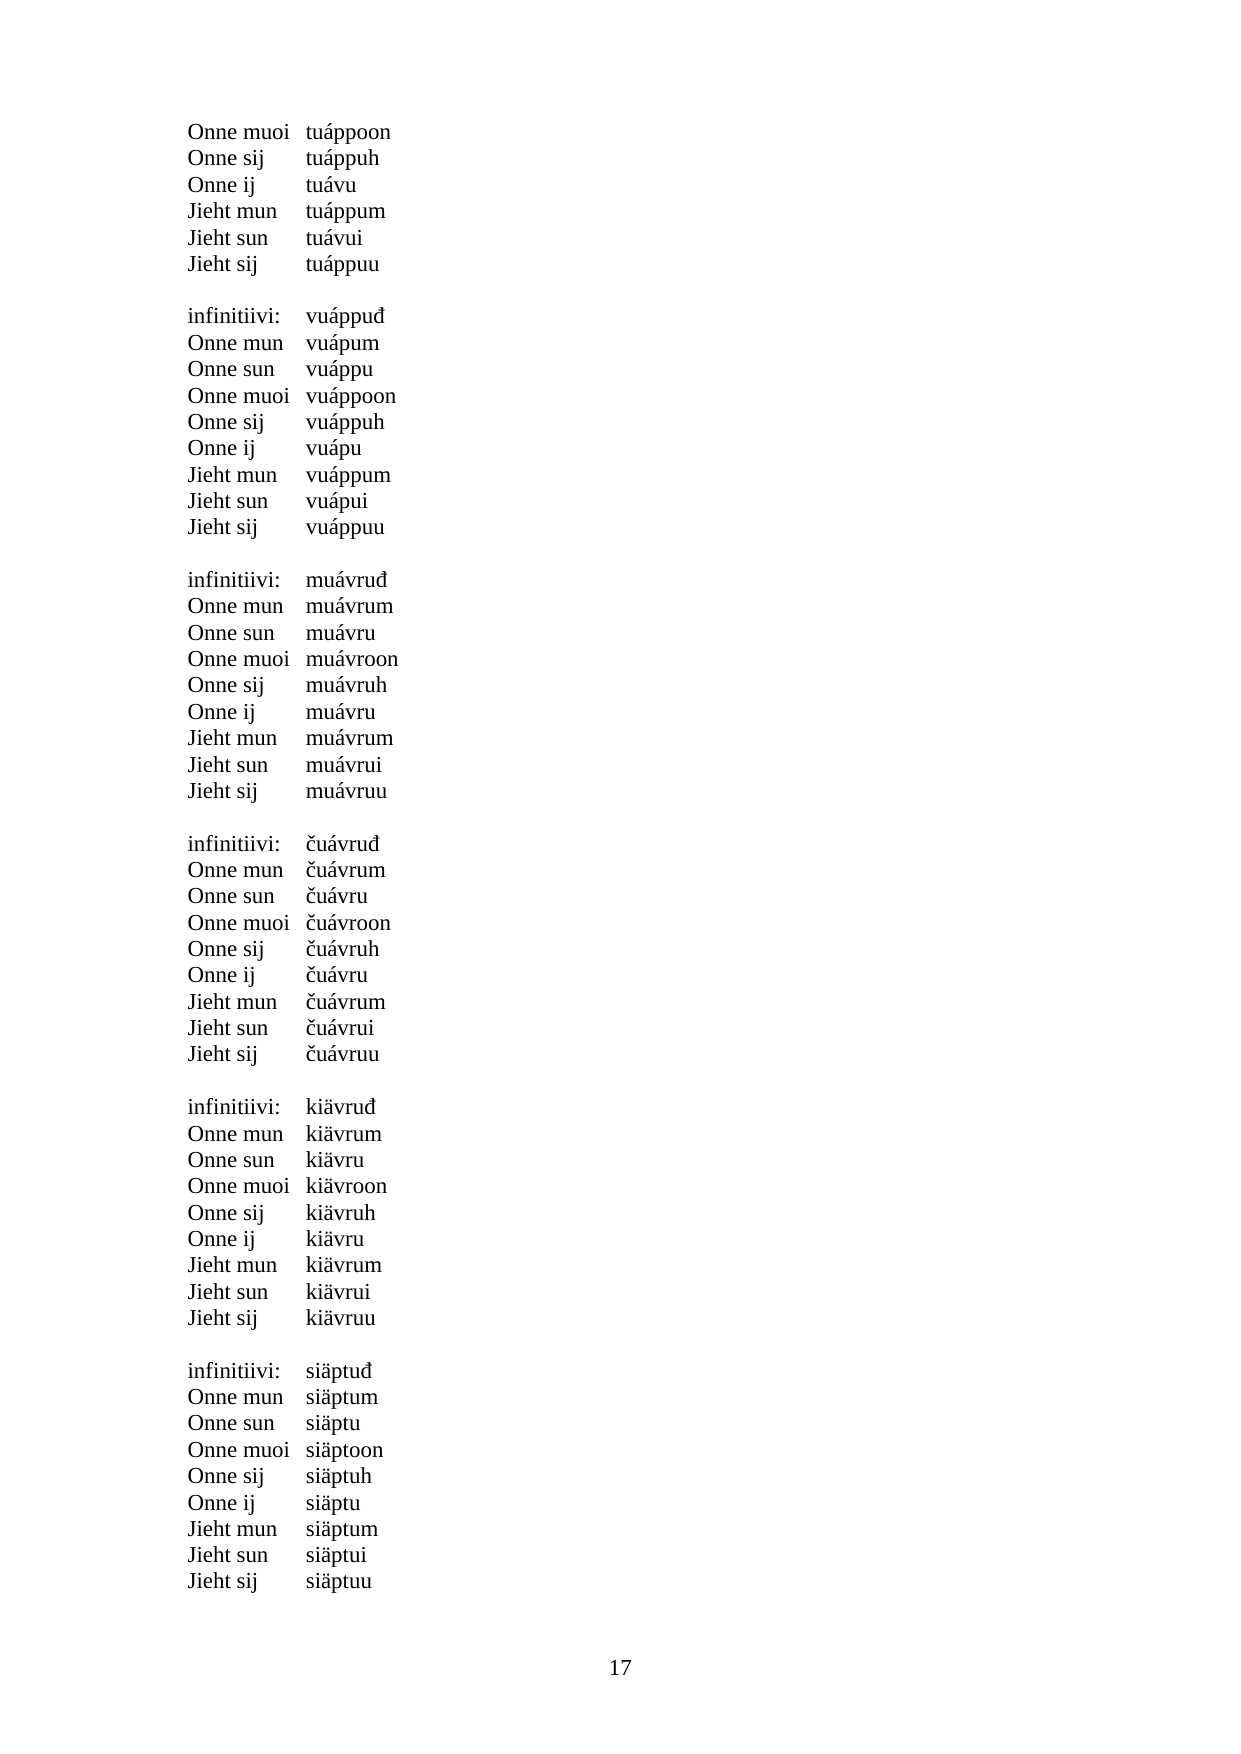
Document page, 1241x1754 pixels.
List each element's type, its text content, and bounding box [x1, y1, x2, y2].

text Onne sun siäptu [187, 1409, 1053, 1436]
text Onne mun siäptum [187, 1383, 1053, 1409]
text Onne ij muávru [187, 698, 1053, 724]
text Jieht mun muávrum [187, 724, 1053, 751]
text Jieht sun tuávui [187, 223, 1053, 250]
text Onne sun kiävru [187, 1146, 1053, 1172]
text Onne sij vuáppuh [187, 408, 1053, 434]
text Onne muoi vuáppoon [187, 382, 1053, 408]
text Jieht sij siäptuu [187, 1568, 1053, 1594]
text Jieht sij tuáppuu [187, 250, 1053, 276]
text infinitiivi: kiävruđ [187, 1093, 1053, 1119]
text Jieht sij kiävruu [187, 1304, 1053, 1330]
text Jieht sij vuáppuu [187, 513, 1053, 540]
text Onne sij čuávruh [187, 935, 1053, 961]
text Jieht sun siäptui [187, 1541, 1053, 1568]
text Jieht mun kiävrum [187, 1251, 1053, 1278]
text Onne sij siäptuh [187, 1462, 1053, 1488]
text infinitiivi: muávruđ [187, 566, 1053, 592]
text Jieht sij čuávruu [187, 1041, 1053, 1067]
text Jieht sun čuávrui [187, 1014, 1053, 1041]
text Onne sun čuávru [187, 882, 1053, 909]
text Onne sij tuáppuh [187, 144, 1053, 171]
text Jieht mun tuáppum [187, 197, 1053, 223]
text Jieht mun siäptum [187, 1515, 1053, 1541]
text Onne mun vuápum [187, 329, 1053, 355]
text Onne ij vuápu [187, 434, 1053, 461]
text Jieht mun čuávrum [187, 988, 1053, 1014]
text Jieht sun vuápui [187, 487, 1053, 513]
text Onne muoi muávroon [187, 645, 1053, 672]
text infinitiivi: vuáppuđ [187, 303, 1053, 329]
text Onne ij siäptu [187, 1488, 1053, 1515]
text Onne muoi kiävroon [187, 1172, 1053, 1199]
text Onne mun čuávrum [187, 856, 1053, 882]
text Onne ij tuávu [187, 171, 1053, 197]
text Jieht mun vuáppum [187, 461, 1053, 487]
text Onne muoi tuáppoon [187, 118, 1053, 144]
text infinitiivi: siäptuđ [187, 1357, 1053, 1383]
text Onne muoi čuávroon [187, 909, 1053, 935]
text Jieht sun kiävrui [187, 1278, 1053, 1304]
text Onne ij kiävru [187, 1225, 1053, 1251]
text Jieht sun muávrui [187, 751, 1053, 777]
text Onne sij kiävruh [187, 1199, 1053, 1225]
text Onne mun muávrum [187, 592, 1053, 619]
text Onne ij čuávru [187, 961, 1053, 988]
text infinitiivi: čuávruđ [187, 830, 1053, 856]
text Onne muoi siäptoon [187, 1436, 1053, 1462]
text Onne sun vuáppu [187, 355, 1053, 382]
text Onne mun kiävrum [187, 1119, 1053, 1146]
text Onne sun muávru [187, 619, 1053, 645]
text Jieht sij muávruu [187, 777, 1053, 803]
text Onne sij muávruh [187, 672, 1053, 698]
